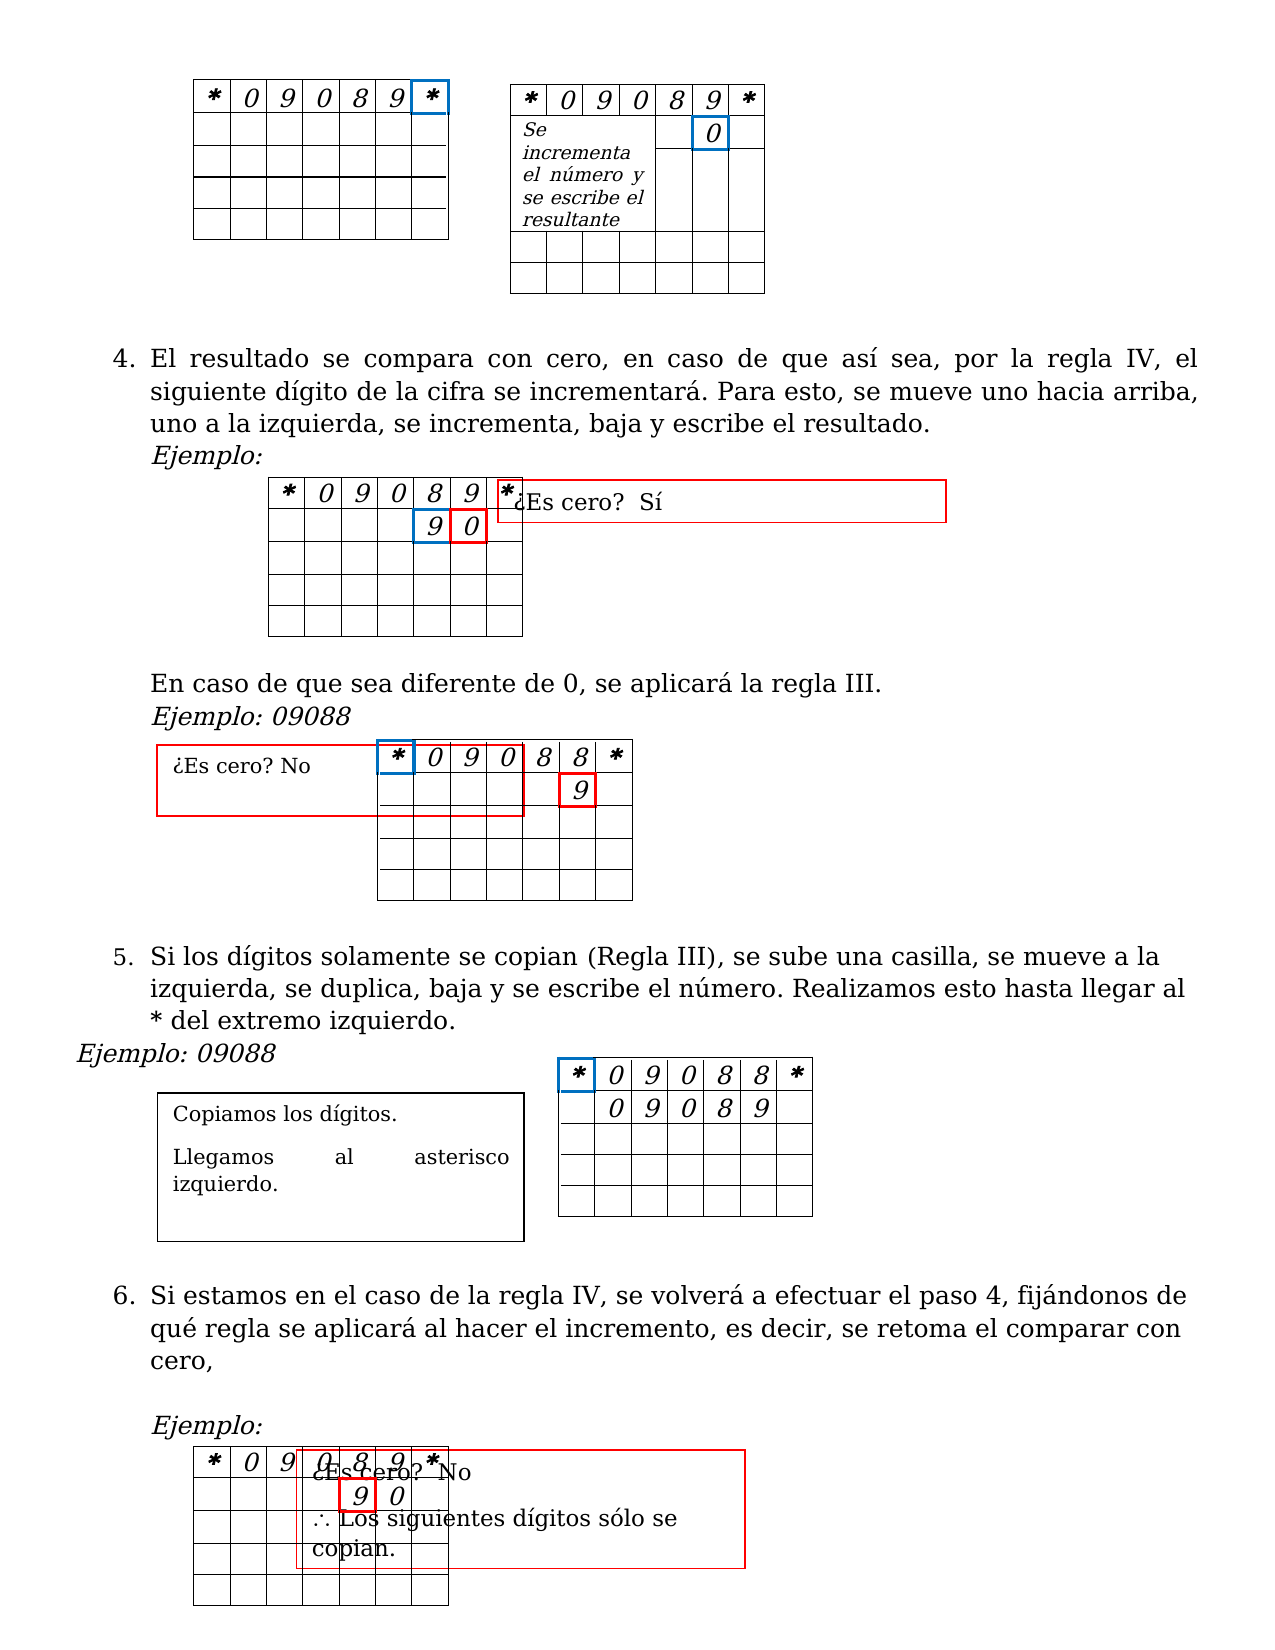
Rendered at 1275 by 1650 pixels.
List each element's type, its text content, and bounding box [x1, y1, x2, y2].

table_cell [412, 1511, 448, 1543]
table_cell [656, 263, 692, 293]
table_cell [777, 1186, 812, 1216]
table_cell [267, 178, 302, 207]
table_cell [303, 209, 339, 238]
table_cell [340, 209, 375, 238]
table_cell [487, 839, 522, 869]
table_cell [269, 509, 304, 541]
table_cell [194, 1575, 230, 1605]
table_cell [777, 1124, 812, 1154]
table_cell [340, 146, 375, 176]
table_cell [305, 509, 341, 541]
table_header * [412, 1447, 448, 1477]
table_header 0 [668, 1058, 704, 1090]
table_header * [487, 478, 522, 508]
table_cell 0 [452, 511, 485, 541]
table_cell [729, 149, 764, 231]
table_cell [378, 869, 413, 900]
table_cell [451, 606, 486, 636]
table_cell [729, 232, 764, 262]
table_header 0 [303, 1447, 339, 1477]
table_cell [668, 1155, 703, 1185]
table_header 9 [693, 85, 728, 115]
table_header 0 [305, 478, 341, 508]
table_cell [342, 542, 377, 574]
table_header 0 [303, 80, 339, 112]
table_cell [267, 1575, 302, 1605]
table_cell [583, 263, 619, 293]
table_cell [487, 606, 522, 636]
table_cell [704, 1155, 740, 1185]
table_cell [597, 773, 632, 805]
list Ejemplo: [150, 440, 1200, 470]
table_header 9 [631, 1058, 667, 1090]
table_cell [340, 178, 375, 207]
table_cell [668, 1186, 703, 1216]
table_cell [547, 263, 582, 293]
table_cell [487, 806, 522, 838]
table_header 8 [340, 80, 375, 112]
table_cell [451, 839, 486, 869]
table_cell [620, 263, 655, 293]
table_header 9 [267, 1447, 302, 1477]
table_cell [342, 606, 377, 636]
table_cell [560, 870, 595, 900]
table_cell 8 [704, 1091, 740, 1123]
table_header * [194, 80, 230, 112]
table_header * [511, 85, 546, 115]
table_cell [376, 209, 411, 238]
table_cell [376, 113, 411, 145]
table_cell [231, 178, 266, 207]
table_header 9 [451, 478, 486, 508]
table_cell [269, 542, 304, 574]
table_cell [451, 870, 486, 900]
table_cell [376, 1544, 411, 1574]
table_cell [378, 838, 413, 869]
table_cell [777, 1091, 812, 1123]
table_cell [559, 1185, 594, 1216]
table_header 9 [583, 85, 619, 115]
table_cell [194, 209, 230, 238]
table_header 8 [704, 1058, 740, 1090]
table_cell [560, 808, 595, 838]
table_cell [378, 772, 413, 805]
table_cell [412, 208, 448, 238]
table_cell [414, 806, 450, 838]
table_header * [269, 478, 304, 508]
table_cell [412, 1478, 448, 1510]
table_cell [231, 146, 266, 176]
table_cell [303, 1478, 338, 1510]
table_header * [729, 85, 764, 115]
table_cell [194, 113, 230, 145]
table_cell [487, 773, 522, 805]
table_header 9 [376, 1447, 411, 1477]
table_cell [378, 606, 413, 636]
table_header * [596, 740, 632, 772]
table_header 9 [376, 80, 410, 112]
table_cell [656, 149, 692, 231]
table_cell [303, 1511, 339, 1543]
list En caso de que sea diferente de 0, se aplicará la regla III. [150, 668, 1200, 698]
table_cell [267, 1478, 302, 1510]
table_cell 9 [561, 775, 594, 805]
table_cell [305, 575, 341, 605]
table_cell [596, 870, 632, 900]
list Ejemplo: [150, 1409, 1200, 1439]
table_cell [194, 1544, 230, 1574]
table_header 9 [342, 478, 377, 508]
table_cell [267, 209, 302, 238]
table_cell [194, 1511, 230, 1543]
table_header 0 [487, 740, 523, 772]
table_cell Se incrementa el número y se escribe el resultante [511, 116, 655, 231]
table_cell 9 [632, 1091, 667, 1123]
table_cell [583, 232, 619, 262]
table_cell [547, 232, 582, 262]
table_header * [560, 1060, 593, 1090]
table_cell [559, 1123, 594, 1154]
table_cell [376, 1511, 411, 1543]
table_cell [340, 1513, 375, 1543]
table_cell [303, 1544, 339, 1574]
table_cell [487, 575, 522, 605]
table_cell [378, 575, 413, 605]
table_header 8 [340, 1447, 375, 1477]
table_cell [414, 544, 450, 574]
list Si estamos en el caso de la regla IV, se volverá a efectuar el paso 4, fijándonos de qué regla se aplicará al hacer el incremento, es decir, se retoma el comparar con cero, [112, 1280, 1200, 1375]
table_cell [231, 209, 266, 238]
table_cell [693, 263, 728, 293]
table_cell [741, 1155, 776, 1185]
table_cell [267, 1511, 302, 1543]
table_cell [451, 773, 486, 805]
table_cell [693, 151, 728, 231]
table_cell [376, 146, 411, 176]
table_header 8 [414, 478, 450, 508]
table_cell [376, 1575, 411, 1605]
table_header 8 [523, 740, 559, 772]
table_cell [704, 1186, 740, 1216]
table_cell [340, 113, 375, 145]
table_cell 9 [341, 1480, 374, 1510]
table_cell [303, 113, 339, 145]
table_cell [305, 542, 341, 574]
table_cell [693, 232, 728, 262]
table_cell 9 [415, 511, 449, 541]
table_cell [511, 263, 546, 293]
table_cell [305, 606, 341, 636]
table_cell [194, 146, 230, 176]
table_cell [656, 116, 691, 148]
table_cell [632, 1155, 667, 1185]
table_header 0 [620, 85, 655, 115]
table_cell 0 [377, 1478, 411, 1510]
table_header 9 [267, 80, 302, 112]
table_header * [413, 82, 447, 112]
table_cell [412, 176, 448, 207]
table_cell [451, 544, 486, 574]
table_cell [231, 1575, 266, 1605]
table_header * [194, 1447, 230, 1477]
table_cell [342, 509, 377, 541]
table_header * [379, 742, 412, 772]
table_cell [340, 1544, 375, 1574]
table_cell [267, 146, 302, 176]
table_cell [656, 232, 692, 262]
table_header 8 [559, 740, 596, 772]
table_cell [487, 542, 522, 574]
list Ejemplo: 09088 [150, 700, 1200, 730]
table_header 0 [547, 85, 582, 115]
table_cell [414, 870, 450, 900]
table_cell [378, 542, 413, 574]
table_cell [267, 113, 302, 145]
table_cell [231, 1478, 266, 1510]
table_cell [414, 606, 450, 636]
table_cell [414, 839, 450, 869]
table_cell [194, 1478, 230, 1510]
table_cell [559, 1154, 594, 1185]
table_cell [378, 805, 413, 838]
table_cell [595, 1124, 631, 1154]
table_cell [412, 145, 448, 176]
table_cell [620, 232, 655, 262]
table_cell [560, 839, 595, 869]
table_cell [451, 575, 486, 605]
table_header 9 [450, 740, 487, 772]
table_header * [776, 1058, 812, 1090]
table_cell 0 [694, 118, 727, 148]
table_cell [523, 870, 559, 900]
table_cell [340, 1575, 375, 1605]
table_cell [595, 1155, 631, 1185]
table_cell [451, 806, 486, 838]
table_cell [412, 1544, 448, 1574]
table_cell [523, 773, 558, 805]
table_cell [596, 806, 632, 838]
table_cell 0 [668, 1091, 703, 1123]
table_cell [269, 575, 304, 605]
table_cell [632, 1186, 667, 1216]
table_cell [511, 232, 546, 262]
table_cell [730, 116, 764, 148]
table_header 0 [596, 1058, 631, 1090]
table_header 0 [231, 80, 266, 112]
table_header 8 [740, 1058, 776, 1090]
table_cell [414, 773, 450, 805]
table_cell [231, 1544, 266, 1574]
table_cell [194, 178, 230, 207]
table_cell [523, 806, 559, 838]
table_cell [668, 1124, 703, 1154]
table_cell [303, 146, 339, 176]
table_cell 9 [741, 1091, 776, 1123]
table_cell 0 [595, 1091, 631, 1123]
table_cell [414, 575, 450, 605]
table_cell [777, 1155, 812, 1185]
table_cell [729, 263, 764, 293]
table_cell [303, 178, 339, 207]
table_cell [231, 113, 266, 145]
table_cell [596, 839, 632, 869]
table_header 0 [378, 478, 413, 508]
list El resultado se compara con cero, en caso de que así sea, por la regla IV, el siguiente dígito de la cifra se incrementará. Para esto, se mueve uno hacia arriba, uno a la izquierda, se incrementa, baja y escribe el resultado. [112, 343, 1200, 438]
table_header 8 [656, 85, 692, 115]
table_cell [376, 178, 411, 207]
table_cell [632, 1124, 667, 1154]
table_cell [488, 509, 522, 541]
table_cell [741, 1124, 776, 1154]
table_cell [487, 870, 522, 900]
table_cell [378, 509, 412, 541]
table_cell [704, 1124, 740, 1154]
table_cell [342, 575, 377, 605]
table_cell [559, 1091, 594, 1123]
table_cell [269, 606, 304, 636]
list Si los dígitos solamente se copian (Regla III), se sube una casilla, se mueve a la izquierda, se duplica, baja y se escribe el número. Realizamos esto hasta llegar al * del extremo izquierdo. [112, 940, 1200, 1035]
table_cell [595, 1186, 631, 1216]
list Ejemplo: 09088 [75, 1037, 1200, 1067]
table_cell [303, 1575, 339, 1605]
table_cell [523, 839, 559, 869]
table_cell [267, 1544, 302, 1574]
table_cell [741, 1186, 776, 1216]
table_cell [412, 112, 448, 145]
table_header 0 [231, 1447, 266, 1477]
table_cell [231, 1511, 266, 1543]
table_cell [412, 1575, 448, 1605]
table_header 0 [416, 740, 450, 772]
